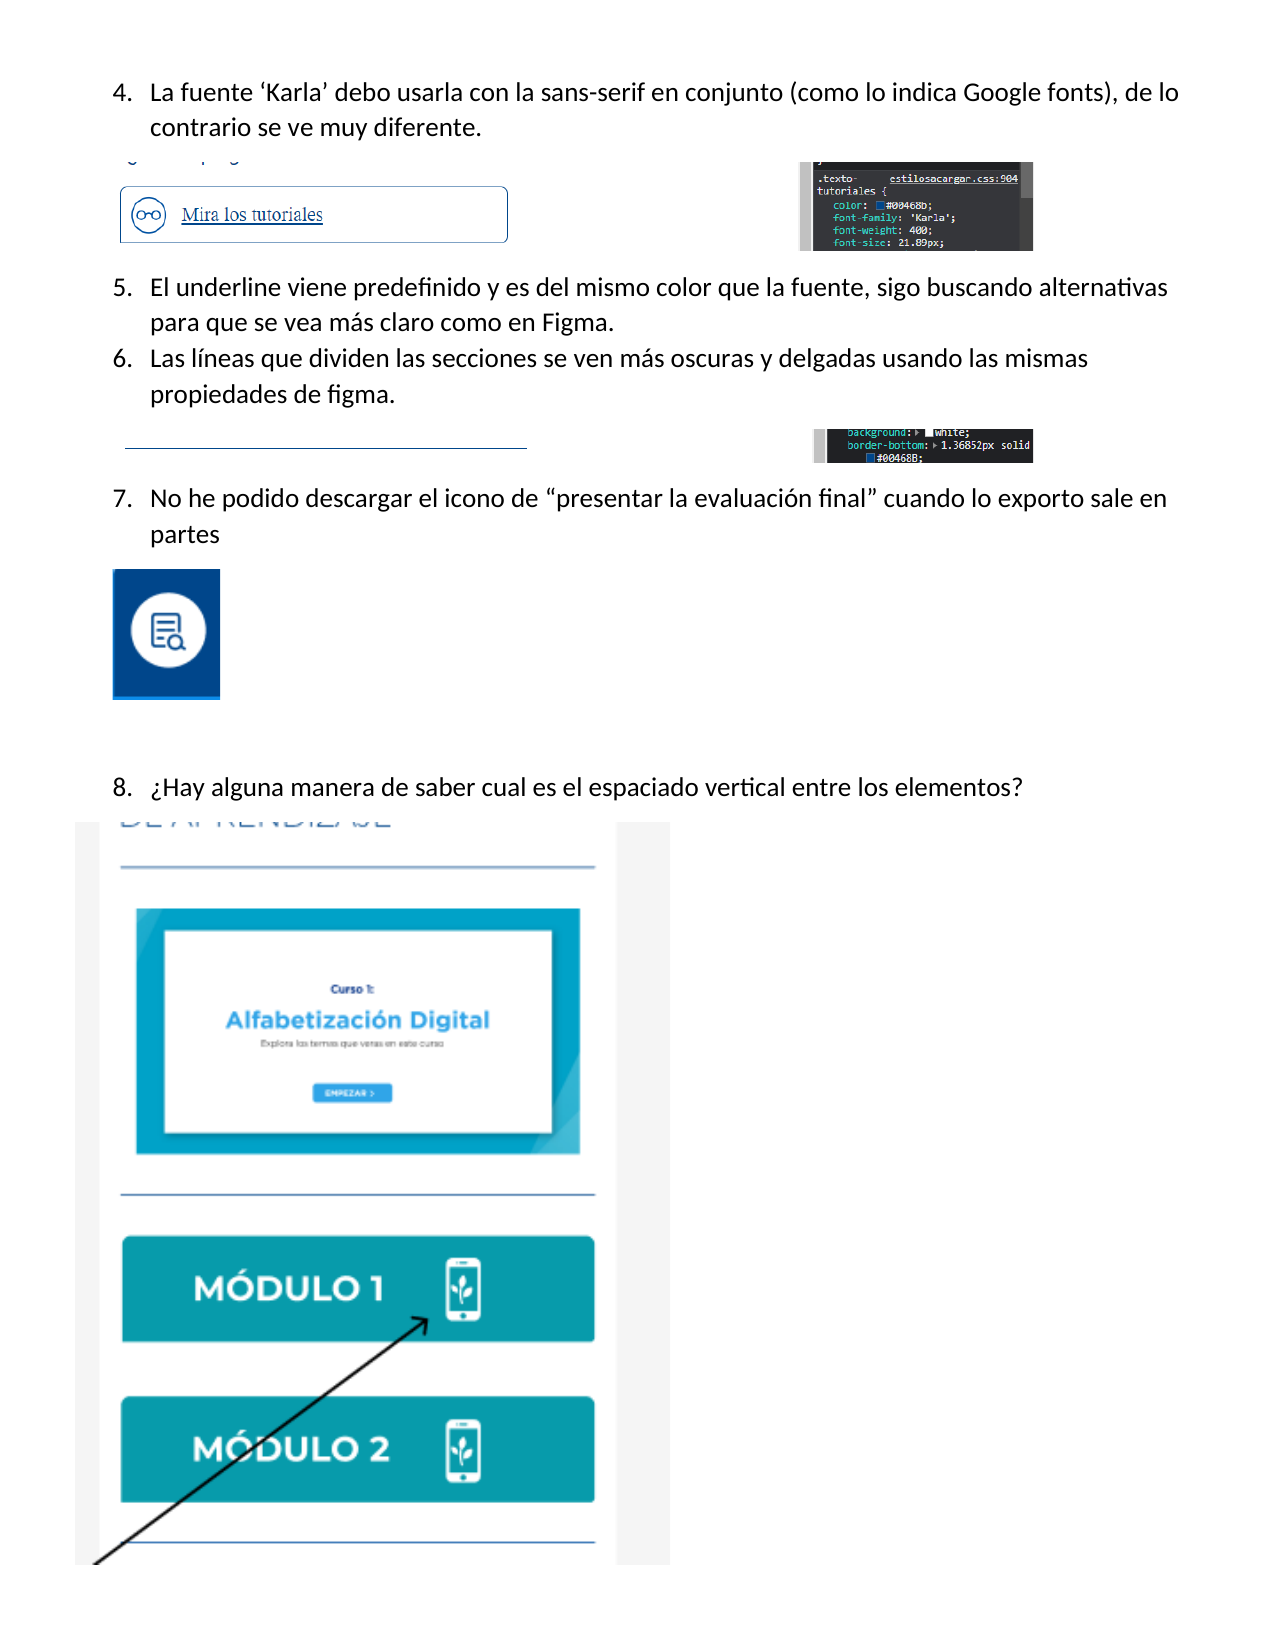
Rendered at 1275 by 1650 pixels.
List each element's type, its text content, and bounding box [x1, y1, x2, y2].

list La fuente ‘Karla’ debo usarla con la sans-serif en conjunto (como lo indica Google fonts), de lo contrario se ve muy diferente. [112, 75, 1200, 144]
list El underline viene predefinido y es del mismo color que la fuente, sigo buscando alternativas para que se vea más claro como en Figma. [112, 270, 1200, 338]
picture [112, 429, 1034, 463]
picture [112, 569, 221, 700]
list Las líneas que dividen las secciones se ven más oscuras y delgadas usando las mismas propiedades de figma. [112, 341, 1200, 410]
list No he podido descargar el icono de “presentar la evaluación final” cuando lo exporto sale en partes [112, 482, 1200, 550]
picture [75, 822, 671, 1565]
list ¿Hay alguna manera de saber cual es el espaciado vertical entre los elementos? [112, 770, 1200, 803]
picture [112, 162, 1034, 251]
